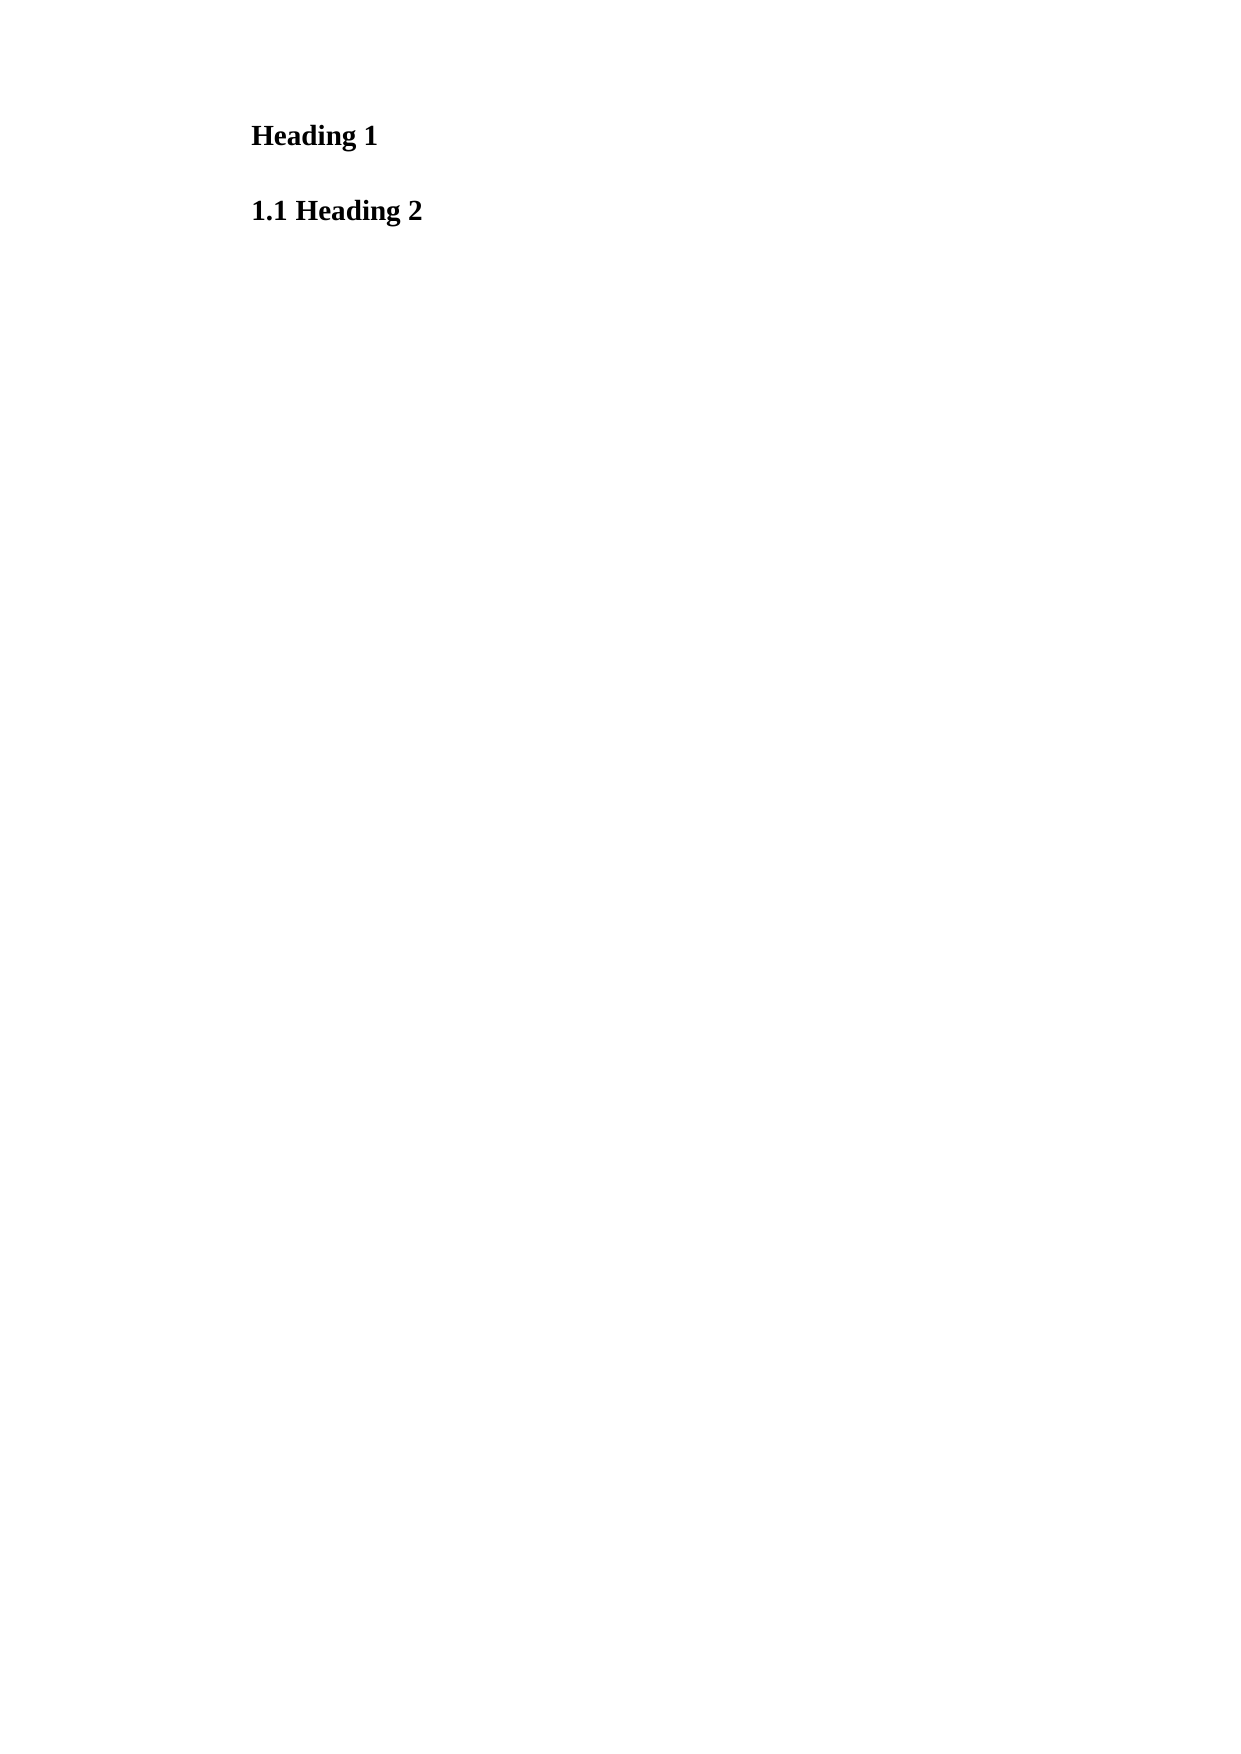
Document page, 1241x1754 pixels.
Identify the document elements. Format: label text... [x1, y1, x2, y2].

subtitle Heading 1 [177, 118, 1152, 152]
subtitle Heading 2 [177, 193, 1152, 227]
